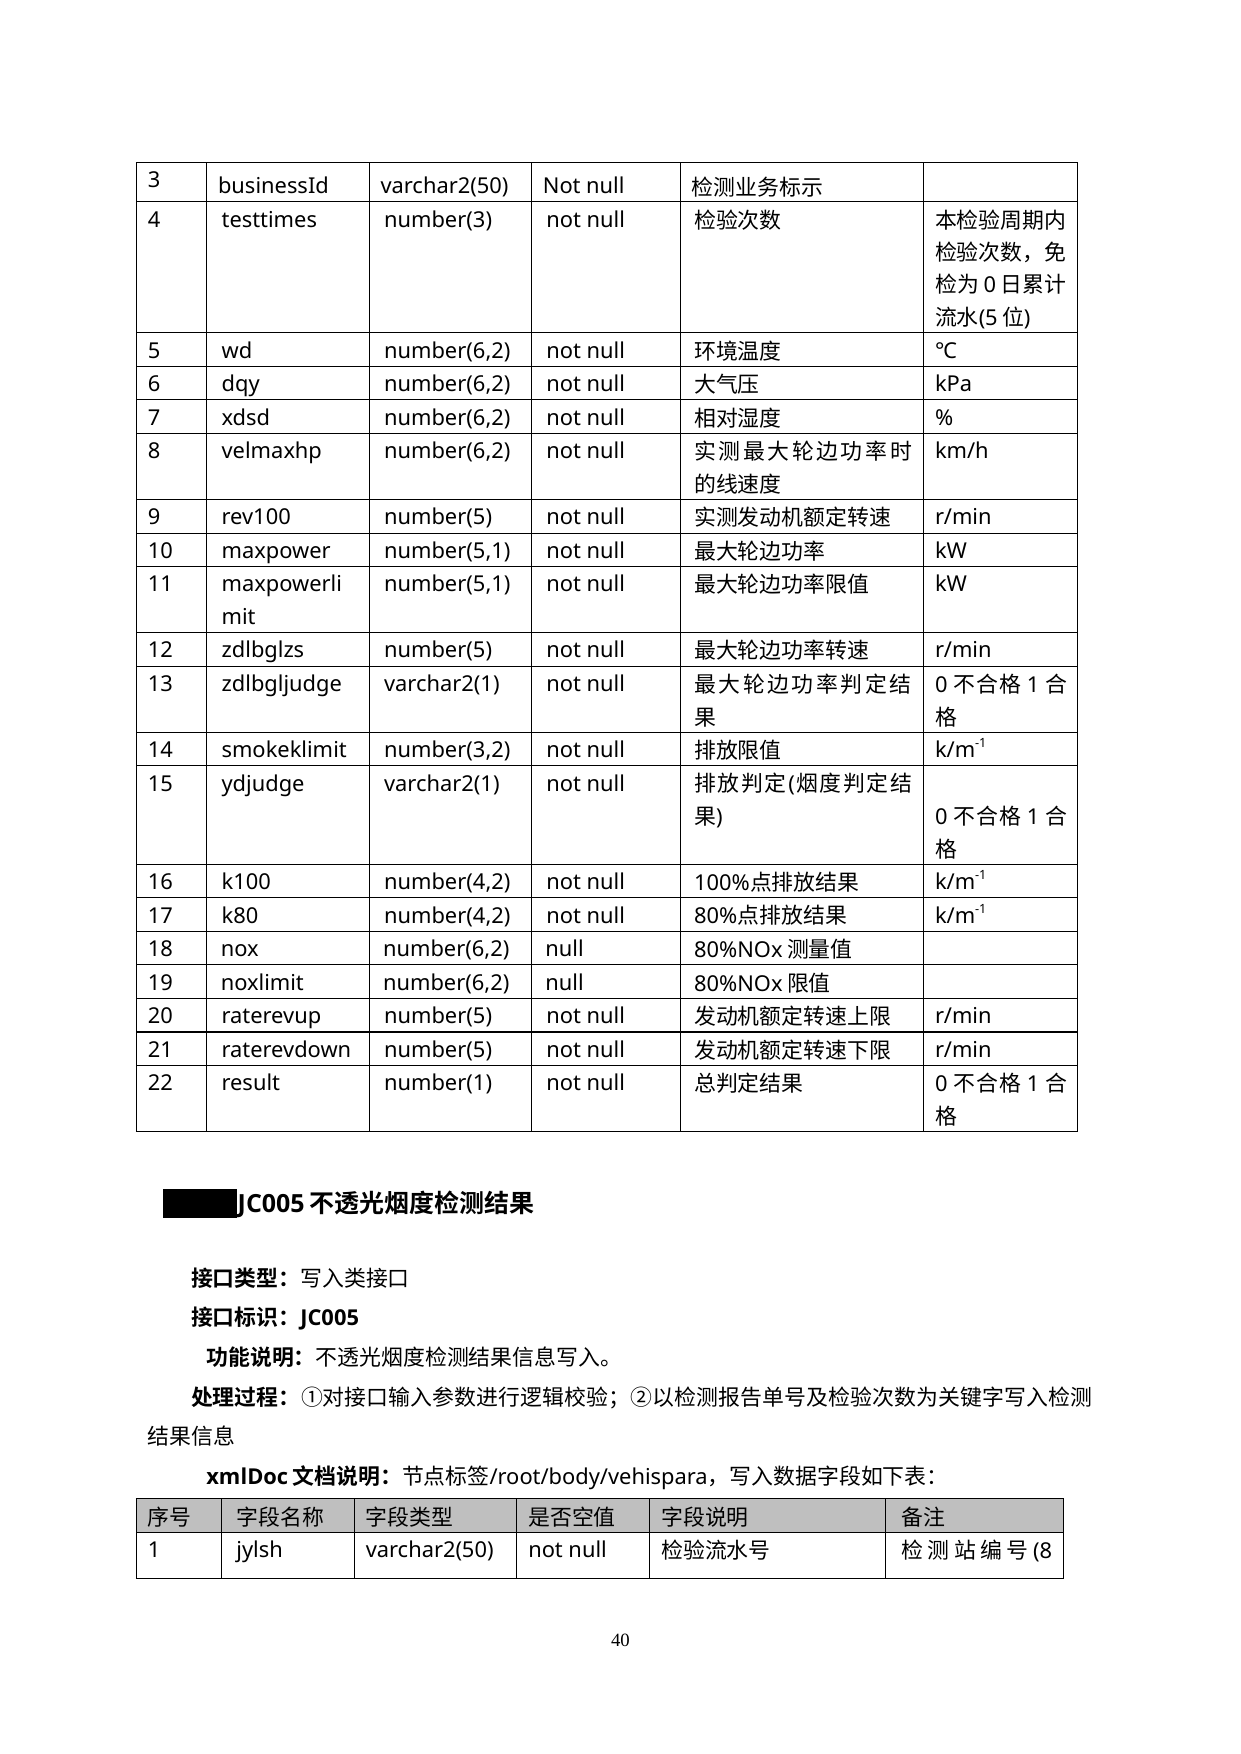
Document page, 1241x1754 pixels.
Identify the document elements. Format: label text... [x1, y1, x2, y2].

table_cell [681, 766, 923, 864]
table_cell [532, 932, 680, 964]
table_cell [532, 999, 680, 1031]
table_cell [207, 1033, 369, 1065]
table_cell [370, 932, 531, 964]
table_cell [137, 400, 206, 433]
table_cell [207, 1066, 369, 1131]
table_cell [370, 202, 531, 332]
text 功能说明：不透光烟度检测结果信息写入。 [148, 1340, 1092, 1372]
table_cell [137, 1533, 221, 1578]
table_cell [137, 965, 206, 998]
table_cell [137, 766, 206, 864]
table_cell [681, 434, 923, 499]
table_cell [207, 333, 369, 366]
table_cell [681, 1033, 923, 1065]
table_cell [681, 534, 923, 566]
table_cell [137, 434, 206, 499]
text 接口标识：JC005 [148, 1300, 1092, 1332]
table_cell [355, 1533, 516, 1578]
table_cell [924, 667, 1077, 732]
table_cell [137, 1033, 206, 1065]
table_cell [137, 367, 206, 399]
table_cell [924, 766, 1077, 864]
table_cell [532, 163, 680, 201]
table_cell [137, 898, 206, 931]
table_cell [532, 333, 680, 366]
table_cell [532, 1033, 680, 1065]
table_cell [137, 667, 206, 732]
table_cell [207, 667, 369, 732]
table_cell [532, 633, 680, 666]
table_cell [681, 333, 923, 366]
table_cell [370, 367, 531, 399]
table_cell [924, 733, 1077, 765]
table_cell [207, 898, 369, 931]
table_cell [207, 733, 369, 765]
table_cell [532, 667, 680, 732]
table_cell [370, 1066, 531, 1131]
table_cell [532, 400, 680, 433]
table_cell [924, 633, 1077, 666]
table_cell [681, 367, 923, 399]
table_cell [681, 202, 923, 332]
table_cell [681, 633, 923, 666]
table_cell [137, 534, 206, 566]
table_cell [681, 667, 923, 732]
text xmlDoc文档说明：节点标签/root/body/vehispara，写入数据字段如下表： [148, 1459, 1092, 1490]
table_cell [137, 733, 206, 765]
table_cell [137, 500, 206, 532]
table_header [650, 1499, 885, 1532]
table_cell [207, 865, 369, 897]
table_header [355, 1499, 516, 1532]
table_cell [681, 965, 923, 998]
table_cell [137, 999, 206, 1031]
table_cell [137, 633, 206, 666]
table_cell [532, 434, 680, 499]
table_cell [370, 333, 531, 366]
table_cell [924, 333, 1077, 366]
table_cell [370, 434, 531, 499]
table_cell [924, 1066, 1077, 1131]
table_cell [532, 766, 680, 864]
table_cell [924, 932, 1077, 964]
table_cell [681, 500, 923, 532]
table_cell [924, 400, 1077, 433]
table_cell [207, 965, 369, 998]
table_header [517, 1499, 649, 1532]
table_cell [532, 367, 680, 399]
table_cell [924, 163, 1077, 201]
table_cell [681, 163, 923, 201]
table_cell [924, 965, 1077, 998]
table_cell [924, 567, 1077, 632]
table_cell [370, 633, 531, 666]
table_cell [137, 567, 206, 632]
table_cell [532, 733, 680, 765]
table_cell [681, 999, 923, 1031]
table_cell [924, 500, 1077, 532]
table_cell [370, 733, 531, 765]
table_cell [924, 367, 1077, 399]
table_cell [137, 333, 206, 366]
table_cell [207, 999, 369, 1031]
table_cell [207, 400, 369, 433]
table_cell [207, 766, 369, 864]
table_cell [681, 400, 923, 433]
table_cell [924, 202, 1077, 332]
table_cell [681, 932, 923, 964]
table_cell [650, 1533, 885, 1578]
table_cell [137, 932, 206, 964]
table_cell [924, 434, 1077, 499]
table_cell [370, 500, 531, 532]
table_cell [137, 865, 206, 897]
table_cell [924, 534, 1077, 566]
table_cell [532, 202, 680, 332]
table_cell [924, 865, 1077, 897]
text 接口类型：写入类接口 [148, 1261, 1092, 1292]
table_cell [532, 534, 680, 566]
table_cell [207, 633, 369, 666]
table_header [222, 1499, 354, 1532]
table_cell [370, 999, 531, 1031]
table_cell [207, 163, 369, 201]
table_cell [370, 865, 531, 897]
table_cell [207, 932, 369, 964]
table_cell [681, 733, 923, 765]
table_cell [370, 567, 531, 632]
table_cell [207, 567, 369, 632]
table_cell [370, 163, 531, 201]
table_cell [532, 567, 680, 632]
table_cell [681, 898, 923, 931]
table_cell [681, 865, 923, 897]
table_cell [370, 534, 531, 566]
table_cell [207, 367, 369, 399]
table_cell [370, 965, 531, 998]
text 处理过程：①对接口输入参数进行逻辑校验；②以检测报告单号及检验次数为关键字写入检测结果信息 [148, 1379, 1092, 1451]
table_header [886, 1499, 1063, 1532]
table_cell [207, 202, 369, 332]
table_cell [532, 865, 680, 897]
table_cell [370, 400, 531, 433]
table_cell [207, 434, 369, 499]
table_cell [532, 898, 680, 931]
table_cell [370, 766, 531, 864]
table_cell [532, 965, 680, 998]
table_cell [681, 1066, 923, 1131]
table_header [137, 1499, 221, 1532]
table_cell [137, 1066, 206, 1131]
subtitle JC005不透光烟度检测结果 [162, 1169, 1092, 1234]
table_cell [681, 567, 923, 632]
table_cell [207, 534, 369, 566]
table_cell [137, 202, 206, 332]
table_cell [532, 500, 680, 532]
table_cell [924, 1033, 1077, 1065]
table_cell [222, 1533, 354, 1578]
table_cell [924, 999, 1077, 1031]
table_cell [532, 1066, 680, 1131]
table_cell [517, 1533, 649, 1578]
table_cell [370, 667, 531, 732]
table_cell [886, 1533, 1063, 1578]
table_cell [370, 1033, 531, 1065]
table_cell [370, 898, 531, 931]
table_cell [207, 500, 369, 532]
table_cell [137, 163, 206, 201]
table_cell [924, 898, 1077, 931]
